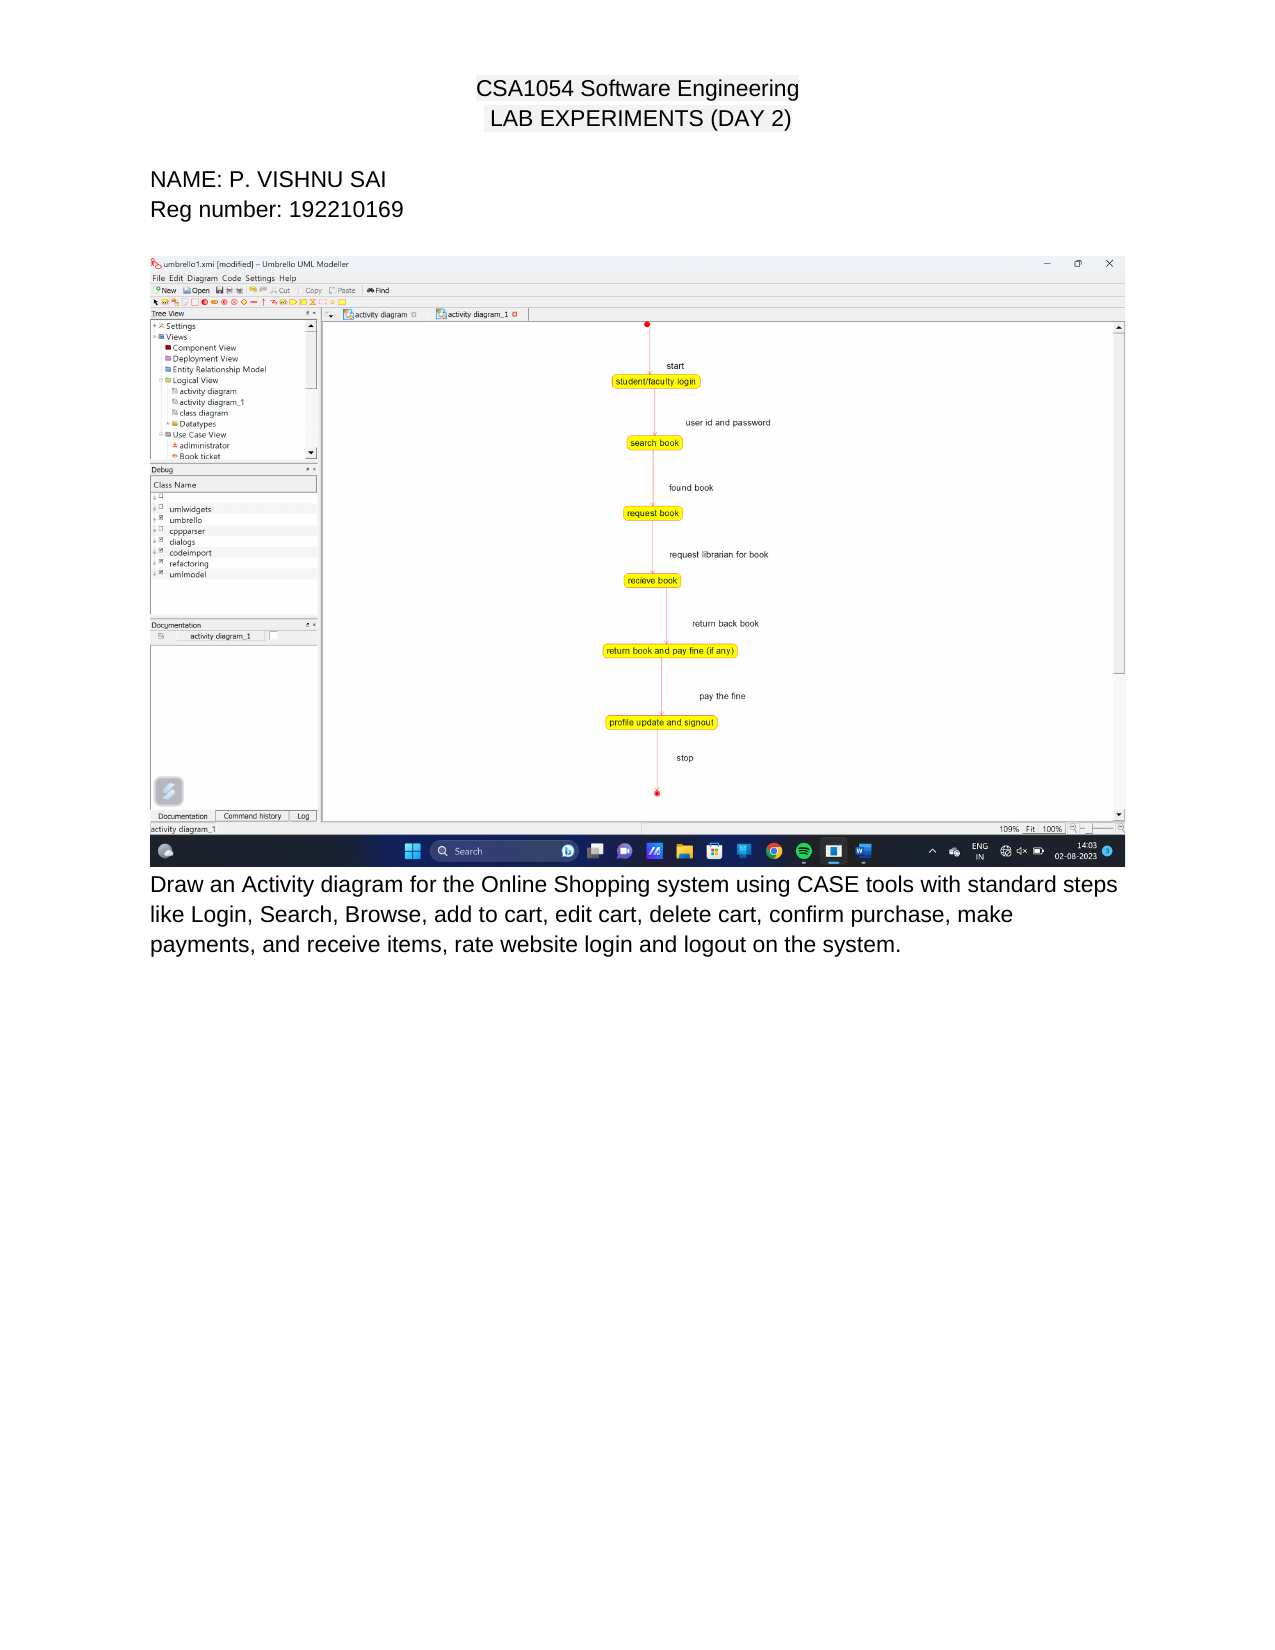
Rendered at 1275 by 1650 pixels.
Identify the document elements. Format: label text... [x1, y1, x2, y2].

picture [150, 256, 1125, 867]
text Draw a Activity diagram for Library Management System using CASE tools constructing User who registers himself as a new user initially who is regarded as staff or student. After getting the library card, a new book is requested by the user. After, requesting, the desired book issue the book to the user. Renew the book if the user needs the book again. Add the agent as Librarian and the user in the activity diagramDraw an Activity diagram for the Online Shopping system using CASE tools with standard steps like Login, Search, Browse, add to cart, edit cart, delete cart, confirm purchase, make payments, and receive items, rate website login and logout on the system. [150, 867, 1125, 957]
